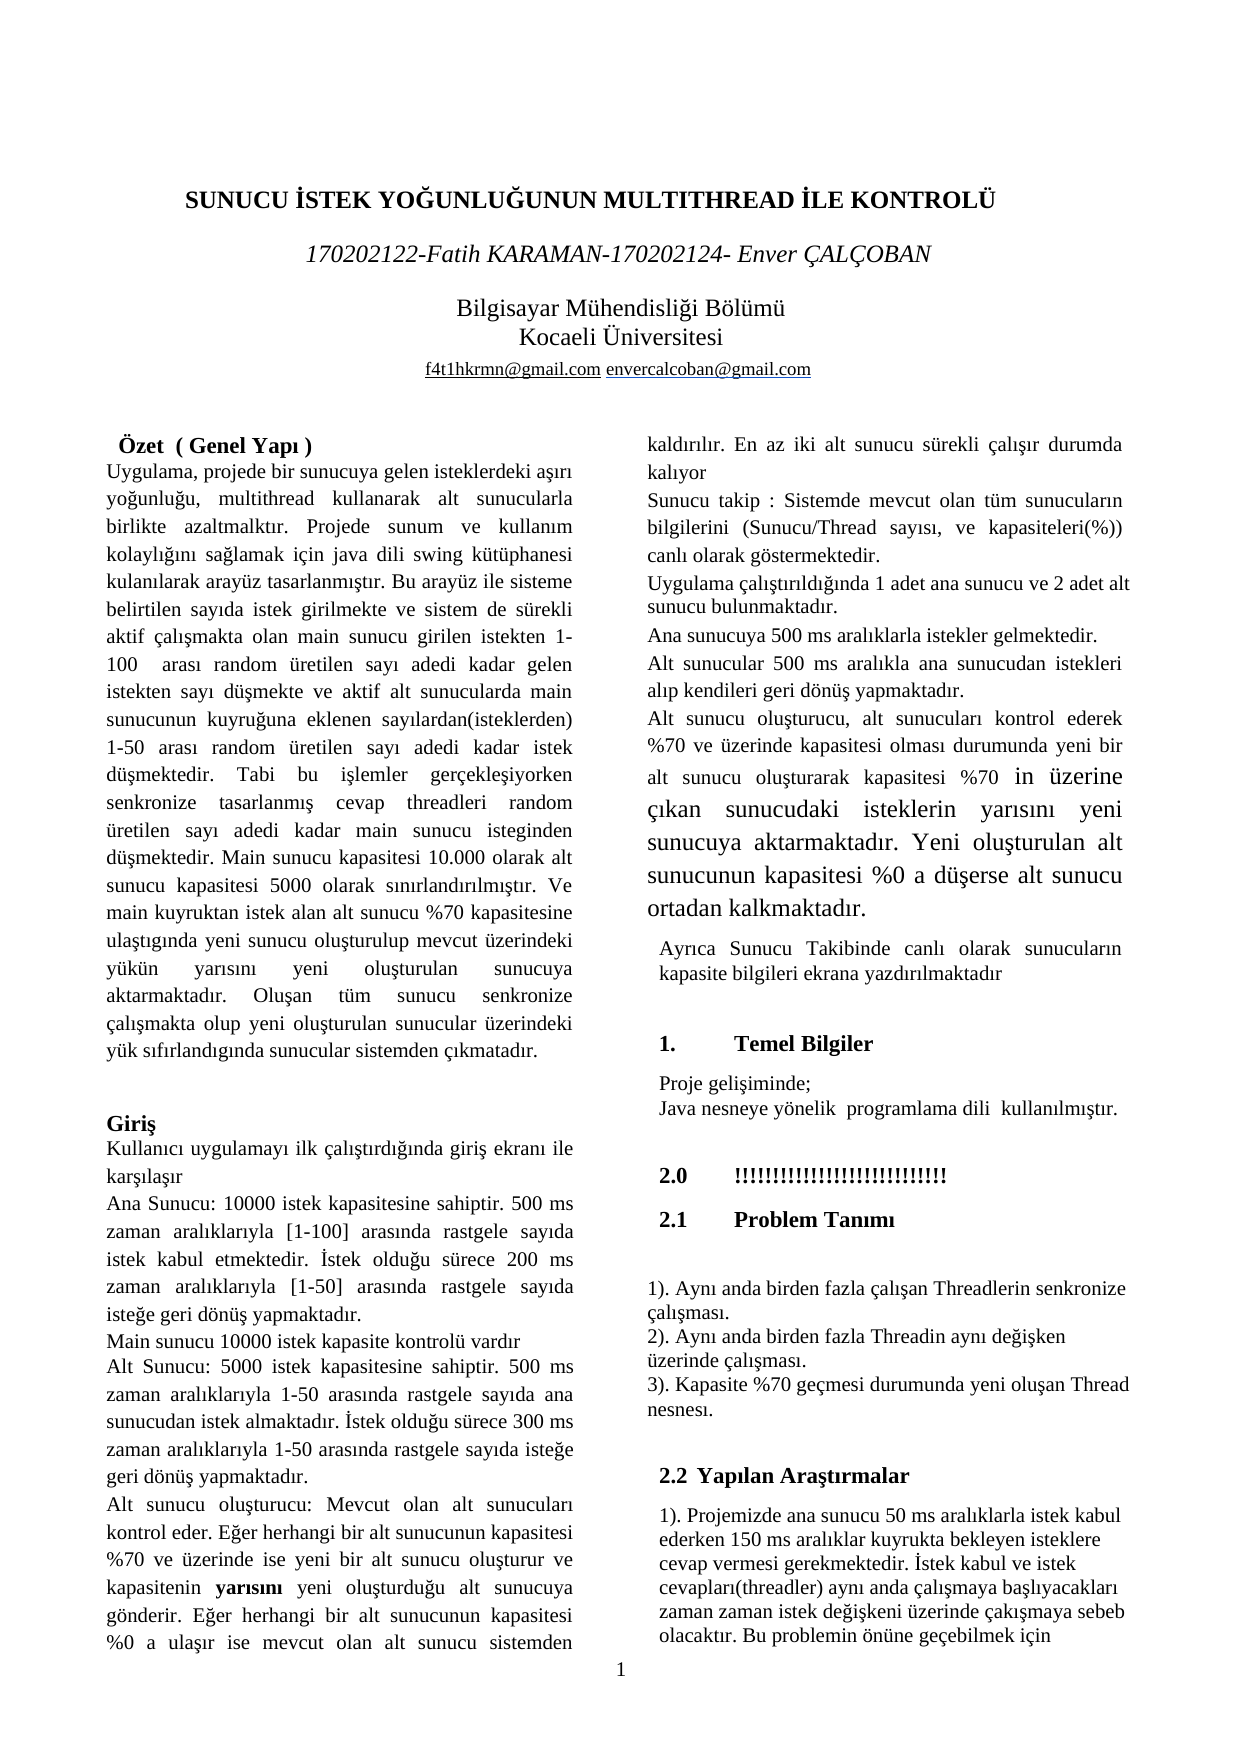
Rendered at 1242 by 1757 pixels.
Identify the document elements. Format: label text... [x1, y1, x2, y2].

text Ayrıca Sunucu Takibinde canlı olarak sunucuların kapasite bilgileri ekrana yazdırılmaktadır [659, 936, 1122, 985]
subtitle Temel Bilgiler [659, 1030, 1137, 1056]
subtitle 2.1 Problem Tanımı [659, 1206, 1137, 1232]
subtitle Giriş [106, 1110, 588, 1136]
text Alt Sunucu: 5000 istek kapasitesine sahiptir. 500 ms zaman aralıklarıyla 1-50 arasında rastgele sayıda ana sunucudan istek almaktadır. İstek olduğu sürece 300 ms zaman aralıklarıyla 1-50 arasında rastgele sayıda isteğe geri dönüş yapmaktadır. [106, 1354, 574, 1488]
text Kullanıcı uygulamayı ilk çalıştırdığında giriş ekranı ile karşılaşır [106, 1136, 574, 1188]
text 170202122-Fatih KARAMAN-170202124- Enver ÇALÇOBAN [303, 239, 936, 268]
text Alt sunucu oluşturucu, alt sunucuları kontrol ederek %70 ve üzerinde kapasitesi olması durumunda yeni bir alt sunucu oluşturarak kapasitesi %70 in üzerine çıkan sunucudaki isteklerin yarısını yeni sunucuya aktarmaktadır. Yeni oluşturulan alt sunucunun kapasitesi %0 a düşerse alt sunucu ortadan kalkmaktadır. [647, 706, 1123, 922]
subtitle Yapılan Araştırmalar [659, 1462, 1137, 1488]
text Main sunucu 10000 istek kapasite kontrolü vardır [106, 1329, 584, 1353]
text Alt sunucu oluşturucu: Mevcut olan alt sunucuları kontrol eder. Eğer herhangi bir alt sunucunun kapasitesi %70 ve üzerinde ise yeni bir alt sunucu oluşturur ve kapasitenin yarısını yeni oluşturduğu alt sunucuya gönderir. Eğer herhangi bir alt sunucunun kapasitesi %0 a ulaşır ise mevcut olan alt sunucu sistemden kaldırılır. En az iki alt sunucu sürekli çalışır durumda kalıyor [106, 1492, 573, 1654]
text Ana sunucuya 500 ms aralıklarla istekler gelmektedir. [647, 623, 1137, 647]
text Alt sunucular 500 ms aralıkla ana sunucudan istekleri alıp kendileri geri dönüş yapmaktadır. [647, 651, 1123, 702]
text Ana Sunucu: 10000 istek kapasitesine sahiptir. 500 ms zaman aralıklarıyla [1-100] arasında rastgele sayıda istek kabul etmektedir. İstek olduğu sürece 200 ms zaman aralıklarıyla [1-50] arasında rastgele sayıda isteğe geri dönüş yapmaktadır. [106, 1191, 574, 1326]
text Sunucu takip : Sistemde mevcut olan tüm sunucuların bilgilerini (Sunucu/Thread sayısı, ve kapasiteleri(%)) canlı olarak göstermektedir. [647, 487, 1123, 567]
subtitle 2.0 !!!!!!!!!!!!!!!!!!!!!!!!!!!! [659, 1162, 1137, 1189]
text 1). Aynı anda birden fazla çalışan Threadlerin senkronize çalışması. [647, 1276, 1137, 1324]
text Proje gelişiminde; [659, 1071, 1137, 1095]
text Alt sunucu oluşturucu: Mevcut olan alt sunucuları kontrol eder. Eğer herhangi bir alt sunucunun kapasitesi %70 ve üzerinde ise yeni bir alt sunucu oluşturur ve kapasitenin yarısını yeni oluşturduğu alt sunucuya gönderir. Eğer herhangi bir alt sunucunun kapasitesi %0 a ulaşır ise mevcut olan alt sunucu sistemden kaldırılır. En az iki alt sunucu sürekli çalışır durumda kalıyor [647, 432, 1123, 484]
text 3). Kapasite %70 geçmesi durumunda yeni oluşan Thread nesnesı. [647, 1372, 1137, 1421]
text 2). Aynı anda birden fazla Threadin aynı değişken üzerinde çalışması. [647, 1324, 1137, 1372]
subtitle Özet ( Genel Yapı ) [118, 432, 588, 459]
text Uygulama, projede bir sunucuya gelen isteklerdeki aşırı yoğunluğu, multithread kullanarak alt sunucularla birlikte azaltmalktır. Projede sunum ve kullanım kolaylığını sağlamak için java dili swing kütüphanesi kulanılarak arayüz tasarlanmıştır. Bu arayüz ile sisteme belirtilen sayıda istek girilmekte ve sistem de sürekli aktif çalışmakta olan main sunucu girilen istekten 1-100 arası random üretilen sayı adedi kadar gelen istekten sayı düşmekte ve aktif alt sunucularda main sunucunun kuyruğuna eklenen sayılardan(isteklerden) 1-50 arası random üretilen sayı adedi kadar istek düşmektedir. Tabi bu işlemler gerçekleşiyorken senkronize tasarlanmış cevap threadleri random üretilen sayı adedi kadar main sunucu isteginden düşmektedir. Main sunucu kapasitesi 10.000 olarak alt sunucu kapasitesi 5000 olarak sınırlandırılmıştır. Ve main kuyruktan istek alan alt sunucu %70 kapasitesine ulaştıgında yeni sunucu oluşturulup mevcut üzerindeki yükün yarısını yeni oluşturulan sunucuya aktarmaktadır. Oluşan tüm sunucu senkronize çalışmakta olup yeni oluşturulan sunucular üzerindeki yük sıfırlandıgında sunucular sistemden çıkmatadır. [106, 459, 573, 1062]
text Bilgisayar Mühendisliği Bölümü Kocaeli Üniversitesi [456, 293, 786, 351]
text Uygulama çalıştırıldığında 1 adet ana sunucu ve 2 adet alt sunucu bulunmaktadır. [647, 570, 1137, 618]
text SUNUCU İSTEK YOĞUNLUĞUNUN MULTITHREAD İLE KONTROLÜ [185, 186, 1137, 214]
text f4t1hkrmn@gmail.com envercalcoban@gmail.com [300, 358, 936, 379]
text Java nesneye yönelik programlama dili kullanılmıştır. [659, 1096, 1122, 1120]
